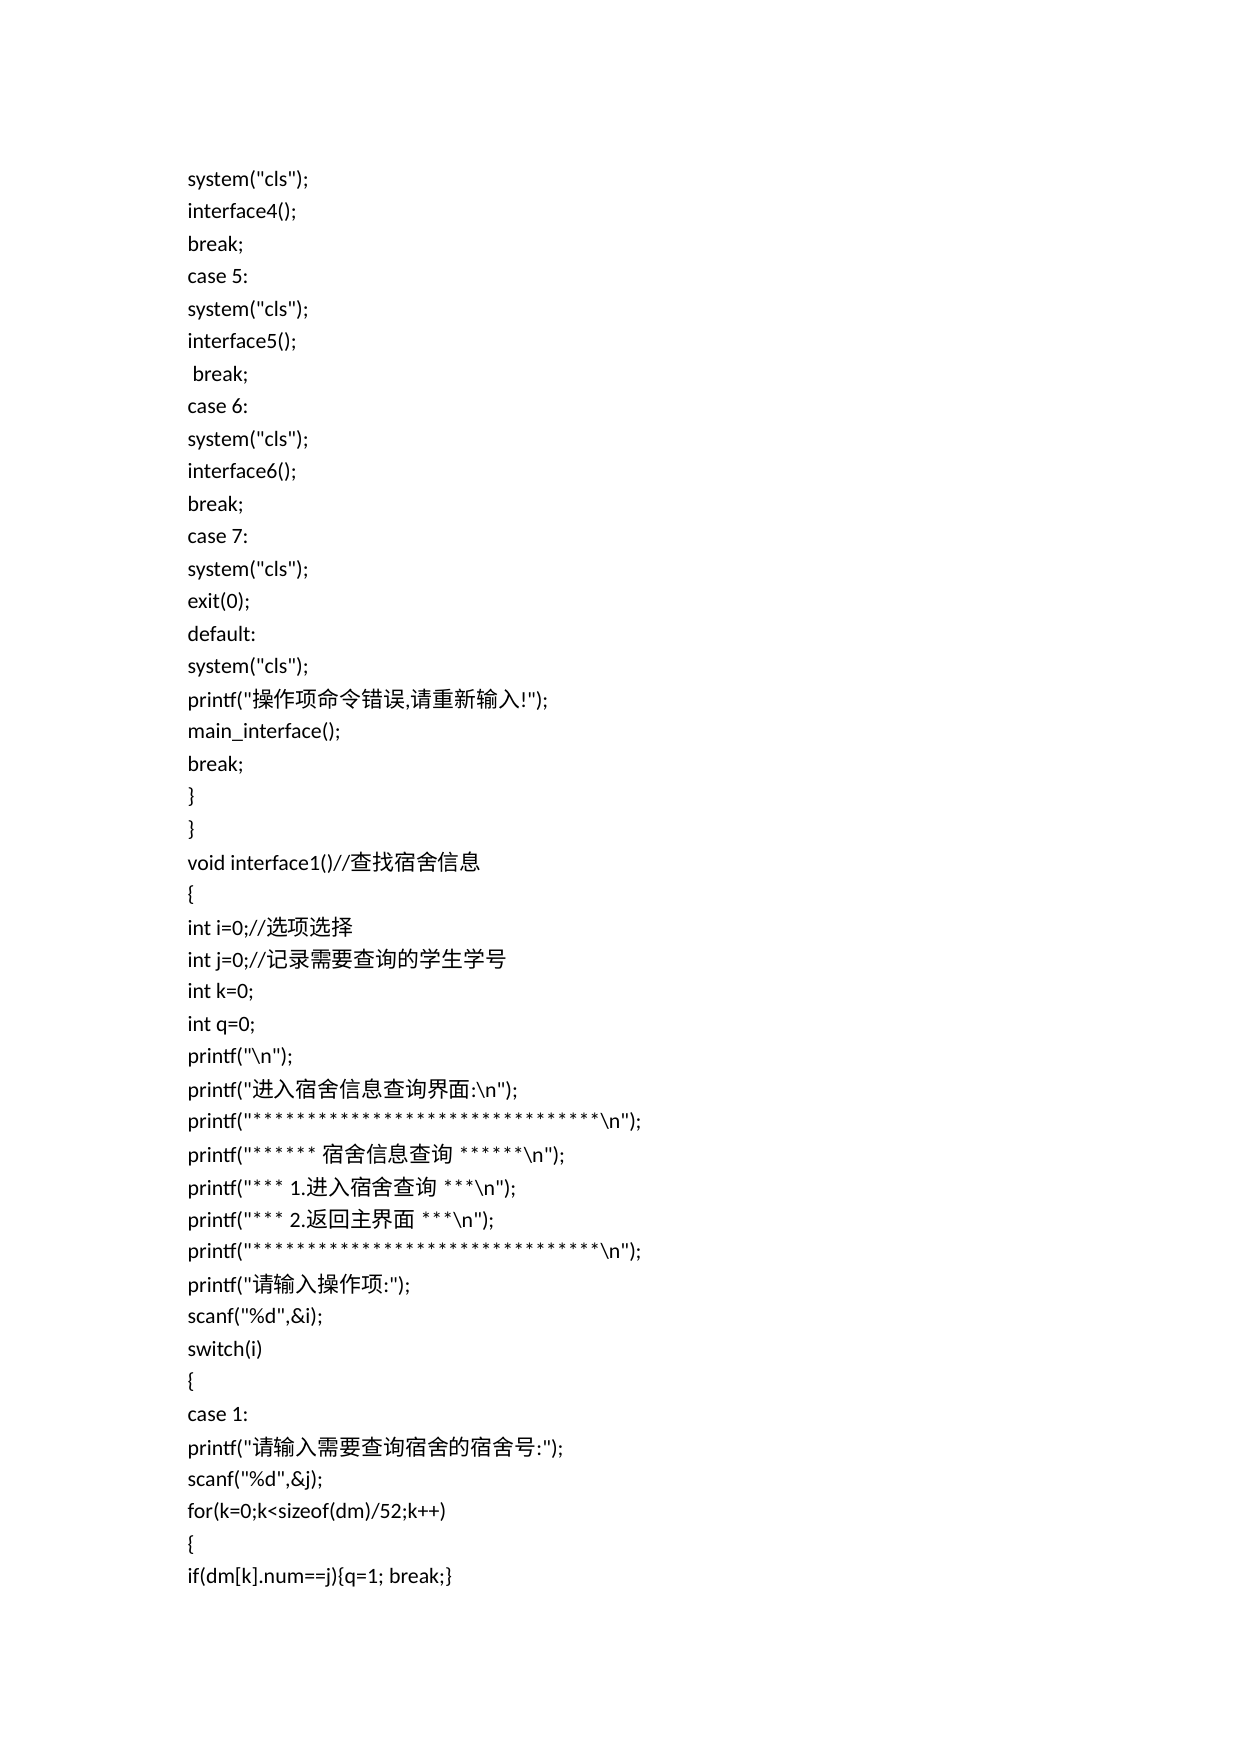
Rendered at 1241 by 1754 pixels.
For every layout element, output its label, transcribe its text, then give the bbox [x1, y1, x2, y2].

text { [187, 1527, 1053, 1559]
text interface4(); [187, 194, 1053, 227]
text if(dm[k].num==j){q=1; break;} [187, 1559, 1053, 1592]
text interface5(); [187, 324, 1053, 357]
text case 7: [187, 519, 1053, 552]
text case 1: [187, 1397, 1053, 1429]
text case 5: [187, 259, 1053, 292]
text printf("*** 1.进入宿舍查询 ***\n"); [187, 1169, 1053, 1202]
text scanf("%d",&j); [187, 1462, 1053, 1494]
text switch(i) [187, 1332, 1053, 1364]
text printf("进入宿舍信息查询界面:\n"); [187, 1072, 1053, 1104]
text break; [187, 747, 1053, 779]
text int j=0;//记录需要查询的学生学号 [187, 942, 1053, 974]
text interface6(); [187, 454, 1053, 487]
text break; [187, 487, 1053, 519]
text break; [187, 357, 1053, 389]
text } [187, 812, 1053, 844]
text printf("请输入需要查询宿舍的宿舍号:"); [187, 1429, 1053, 1462]
text system("cls"); [187, 422, 1053, 454]
text } [187, 779, 1053, 812]
text exit(0); [187, 584, 1053, 617]
text void interface1()//查找宿舍信息 [187, 844, 1053, 877]
text system("cls"); [187, 162, 1053, 194]
text { [187, 1364, 1053, 1397]
text printf("请输入操作项:"); [187, 1267, 1053, 1299]
text printf("*** 2.返回主界面 ***\n"); [187, 1202, 1053, 1234]
text int q=0; [187, 1007, 1053, 1039]
text system("cls"); [187, 552, 1053, 584]
text printf("操作项命令错误,请重新输入!"); [187, 682, 1053, 714]
text int i=0;//选项选择 [187, 909, 1053, 942]
text printf("\n"); [187, 1039, 1053, 1072]
text for(k=0;k<sizeof(dm)/52;k++) [187, 1494, 1053, 1527]
text scanf("%d",&i); [187, 1299, 1053, 1332]
text default: [187, 617, 1053, 649]
text printf("********************************\n"); [187, 1234, 1053, 1267]
text printf("********************************\n"); [187, 1104, 1053, 1137]
text int k=0; [187, 974, 1053, 1007]
text printf("****** 宿舍信息查询 ******\n"); [187, 1137, 1053, 1169]
text break; [187, 227, 1053, 259]
text case 6: [187, 389, 1053, 422]
text { [187, 877, 1053, 909]
text system("cls"); [187, 649, 1053, 682]
text system("cls"); [187, 292, 1053, 324]
text main_interface(); [187, 714, 1053, 747]
